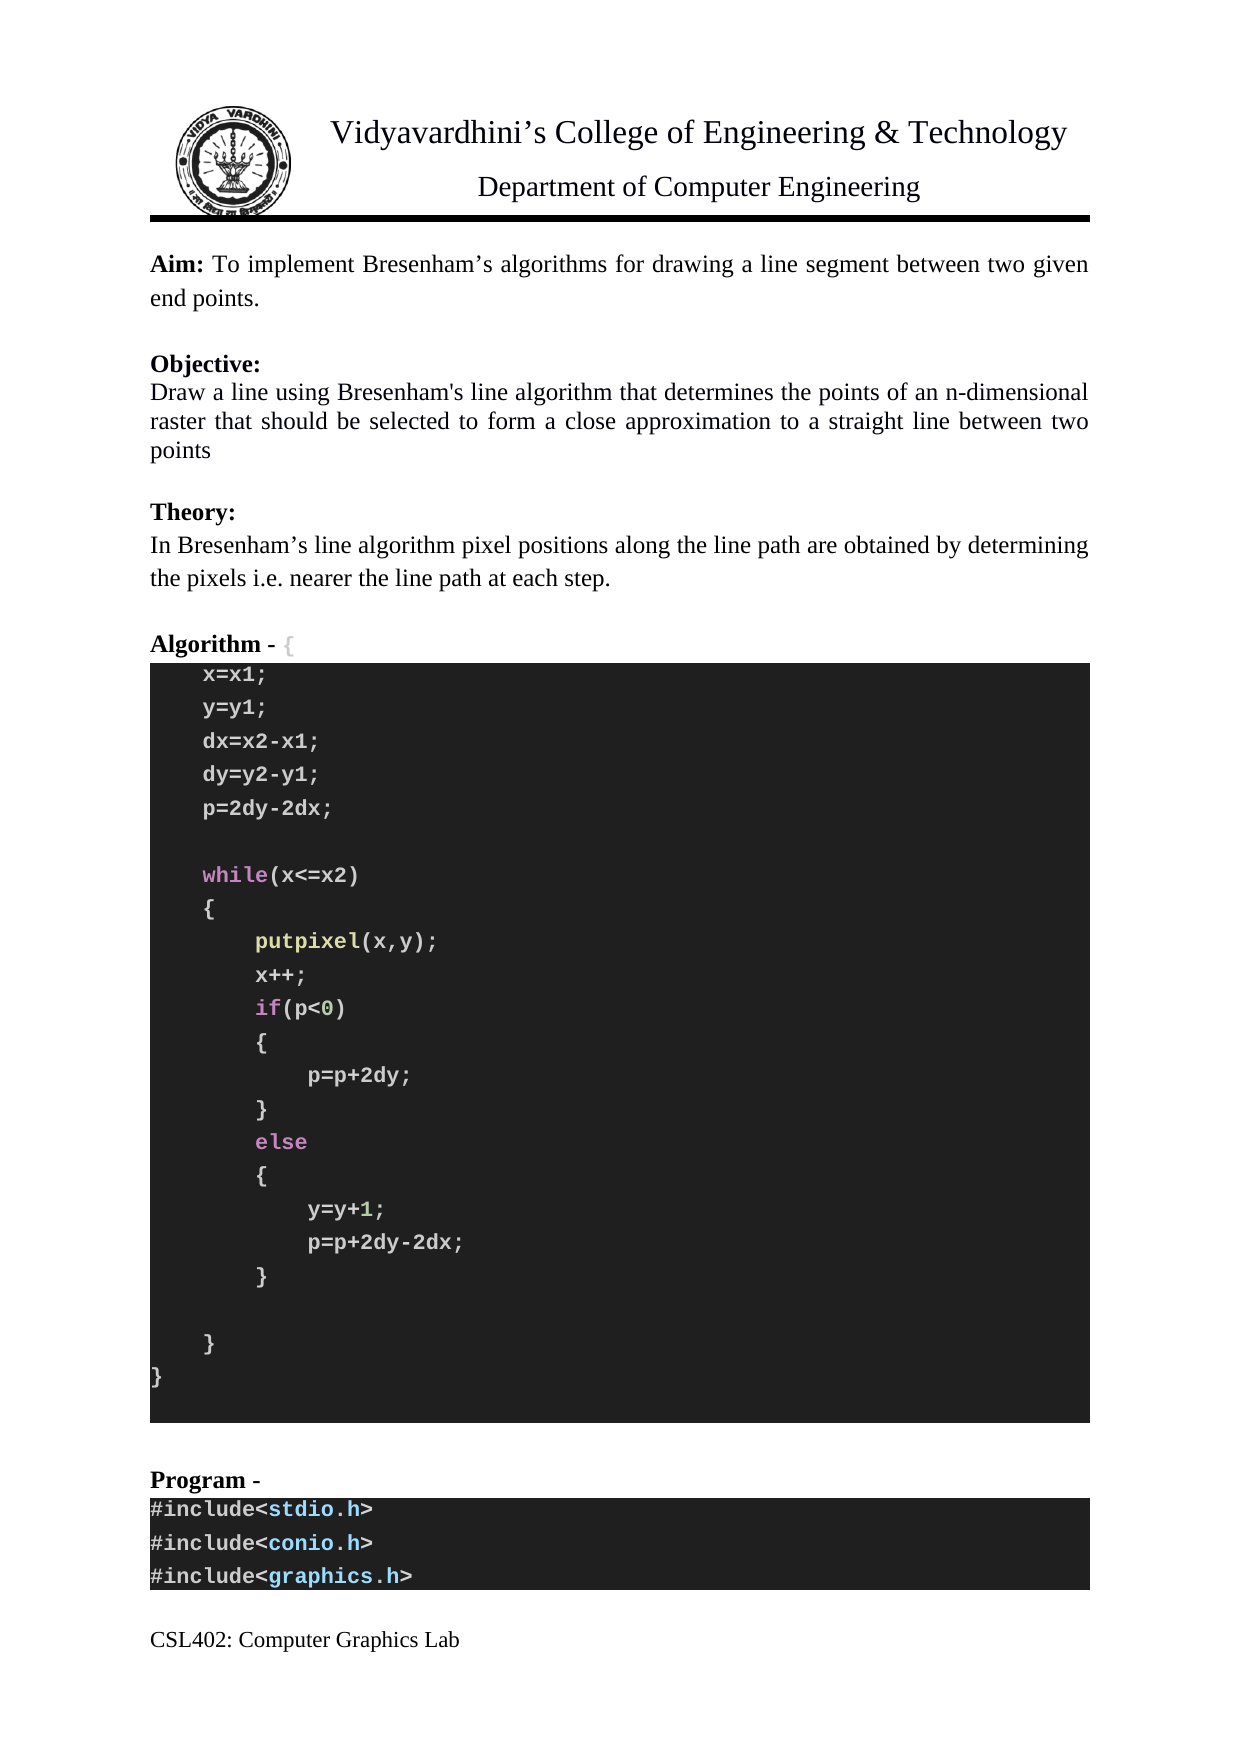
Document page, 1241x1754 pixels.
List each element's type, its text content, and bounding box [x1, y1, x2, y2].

text } [150, 1365, 1090, 1390]
text #include<stdio.h> [150, 1498, 1090, 1523]
text p=p+2dy-2dx; [150, 1232, 1090, 1256]
text else [150, 1131, 1090, 1156]
text x=x1; [150, 663, 1090, 688]
text Algorithm - { [150, 629, 1090, 659]
text Theory: [150, 497, 1090, 525]
text Draw a line using Bresenham's line algorithm that determines the points of an n-dimensional raster that should be selected to form a close approximation to a straight line between two points [150, 377, 1090, 464]
text { [150, 1031, 1090, 1056]
text { [150, 897, 1090, 922]
text } [150, 1098, 1090, 1123]
text dy=y2-y1; [150, 763, 1090, 788]
text putpixel(x,y); [150, 931, 1090, 955]
text while(x<=x2) [150, 864, 1090, 888]
text y=y1; [150, 697, 1090, 721]
text Program - [150, 1465, 1090, 1494]
text p=2dy-2dx; [150, 797, 1090, 822]
text Objective: [150, 349, 1090, 377]
text dx=x2-x1; [150, 730, 1090, 755]
text #include<graphics.h> [150, 1565, 1090, 1590]
text if(p<0) [150, 997, 1090, 1022]
text { [150, 1165, 1090, 1189]
text In Bresenham’s line algorithm pixel positions along the line path are obtained by determining the pixels i.e. nearer the line path at each step. [150, 530, 1090, 591]
text #include<conio.h> [150, 1532, 1090, 1556]
text } [150, 1332, 1090, 1357]
text Aim: To implement Bresenham’s algorithms for drawing a line segment between two given end points. [150, 249, 1090, 311]
text x++; [150, 964, 1090, 989]
text y=y+1; [150, 1198, 1090, 1223]
picture [173, 106, 292, 215]
text p=p+2dy; [150, 1064, 1090, 1089]
text } [150, 1265, 1090, 1290]
